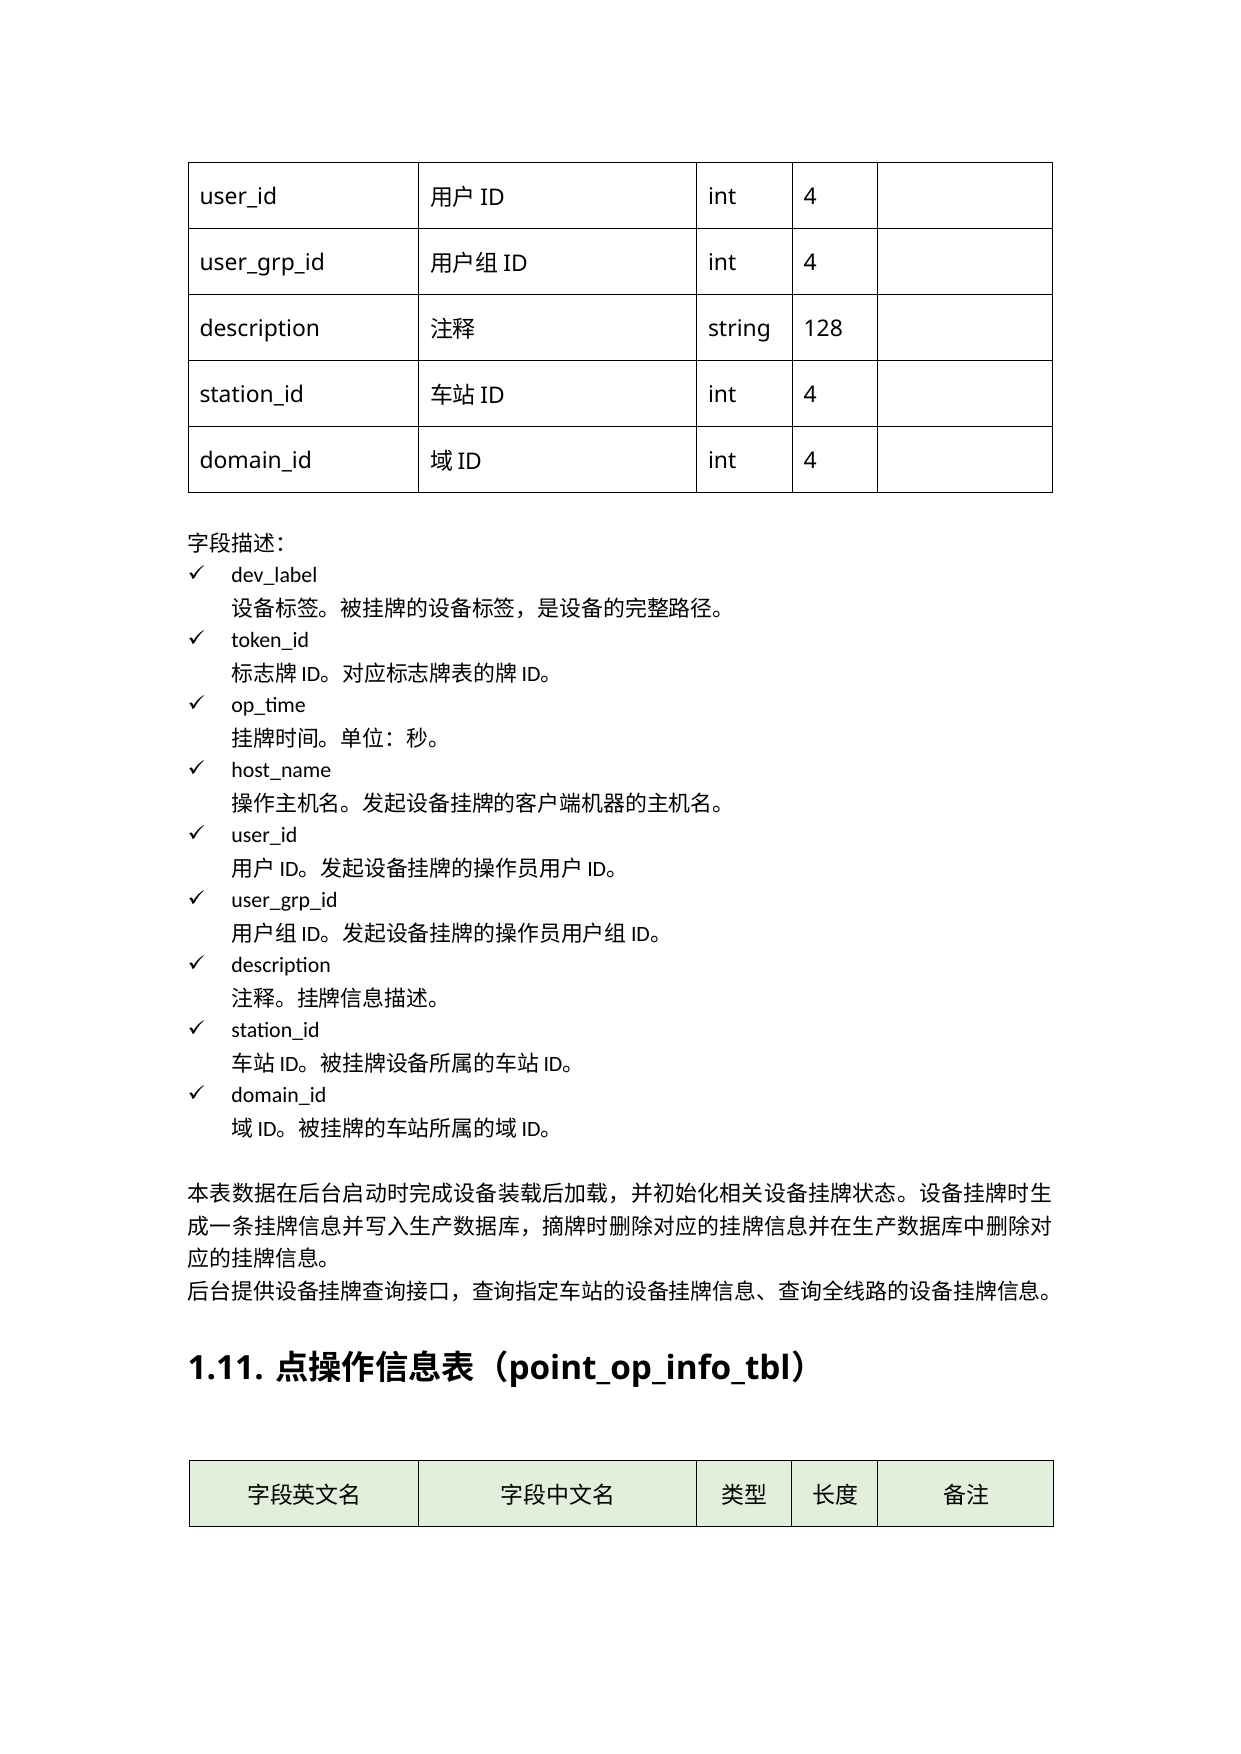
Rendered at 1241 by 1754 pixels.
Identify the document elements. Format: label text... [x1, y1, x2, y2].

table_header 字段中文名 [419, 1461, 696, 1526]
text 本表数据在后台启动时完成设备装载后加载，并初始化相关设备挂牌状态。设备挂牌时生成一条挂牌信息并写入生产数据库，摘牌时删除对应的挂牌信息并在生产数据库中删除对应的挂牌信息。 [187, 1176, 1053, 1273]
list 注释。挂牌信息描述。 [187, 981, 1053, 1013]
table_cell 注释 [419, 295, 696, 360]
text 后台提供设备挂牌查询接口，查询指定车站的设备挂牌信息、查询全线路的设备挂牌信息。 [187, 1273, 1053, 1306]
table_cell 4 [793, 361, 877, 426]
table_header 字段英文名 [190, 1461, 418, 1526]
list dev_label [187, 558, 1053, 591]
list 挂牌时间。单位：秒。 [187, 721, 1053, 753]
list description [187, 948, 1053, 981]
table_cell user_grp_id [189, 229, 418, 294]
table_cell domain_id [189, 427, 418, 492]
table_cell int [697, 163, 792, 228]
list station_id [187, 1013, 1053, 1046]
table_cell user_id [189, 163, 418, 228]
table_cell int [697, 427, 792, 492]
table_cell [878, 163, 1052, 228]
list 域ID。被挂牌的车站所属的域ID。 [187, 1111, 1053, 1143]
table_cell string [697, 295, 792, 360]
table_cell description [189, 295, 418, 360]
table_cell 域ID [419, 427, 696, 492]
table_cell [878, 361, 1052, 426]
table_cell 车站ID [419, 361, 696, 426]
list host_name [187, 753, 1053, 786]
text 字段描述： [187, 526, 1053, 558]
list user_id [187, 818, 1053, 851]
list 设备标签。被挂牌的设备标签，是设备的完整路径。 [187, 591, 1053, 623]
table_header 备注 [878, 1461, 1053, 1526]
table_cell 4 [793, 163, 877, 228]
list op_time [187, 688, 1053, 721]
table_cell 用户ID [419, 163, 696, 228]
table_cell [878, 427, 1052, 492]
list 标志牌ID。对应标志牌表的牌ID。 [187, 656, 1053, 688]
table_cell int [697, 361, 792, 426]
table_cell 128 [793, 295, 877, 360]
list token_id [187, 623, 1053, 656]
list 操作主机名。发起设备挂牌的客户端机器的主机名。 [187, 786, 1053, 818]
table_cell 4 [793, 229, 877, 294]
table_cell int [697, 229, 792, 294]
list 用户ID。发起设备挂牌的操作员用户ID。 [187, 851, 1053, 883]
table_header 类型 [697, 1461, 791, 1526]
table_header 长度 [792, 1461, 877, 1526]
subtitle 点操作信息表（point_op_info_tbl） [187, 1333, 1053, 1398]
list 用户组ID。发起设备挂牌的操作员用户组ID。 [187, 916, 1053, 948]
list user_grp_id [187, 883, 1053, 916]
table_cell 4 [793, 427, 877, 492]
list 车站ID。被挂牌设备所属的车站ID。 [187, 1046, 1053, 1078]
table_cell station_id [189, 361, 418, 426]
table_cell [878, 229, 1052, 294]
table_cell 用户组ID [419, 229, 696, 294]
table_cell [878, 295, 1052, 360]
list domain_id [187, 1078, 1053, 1111]
